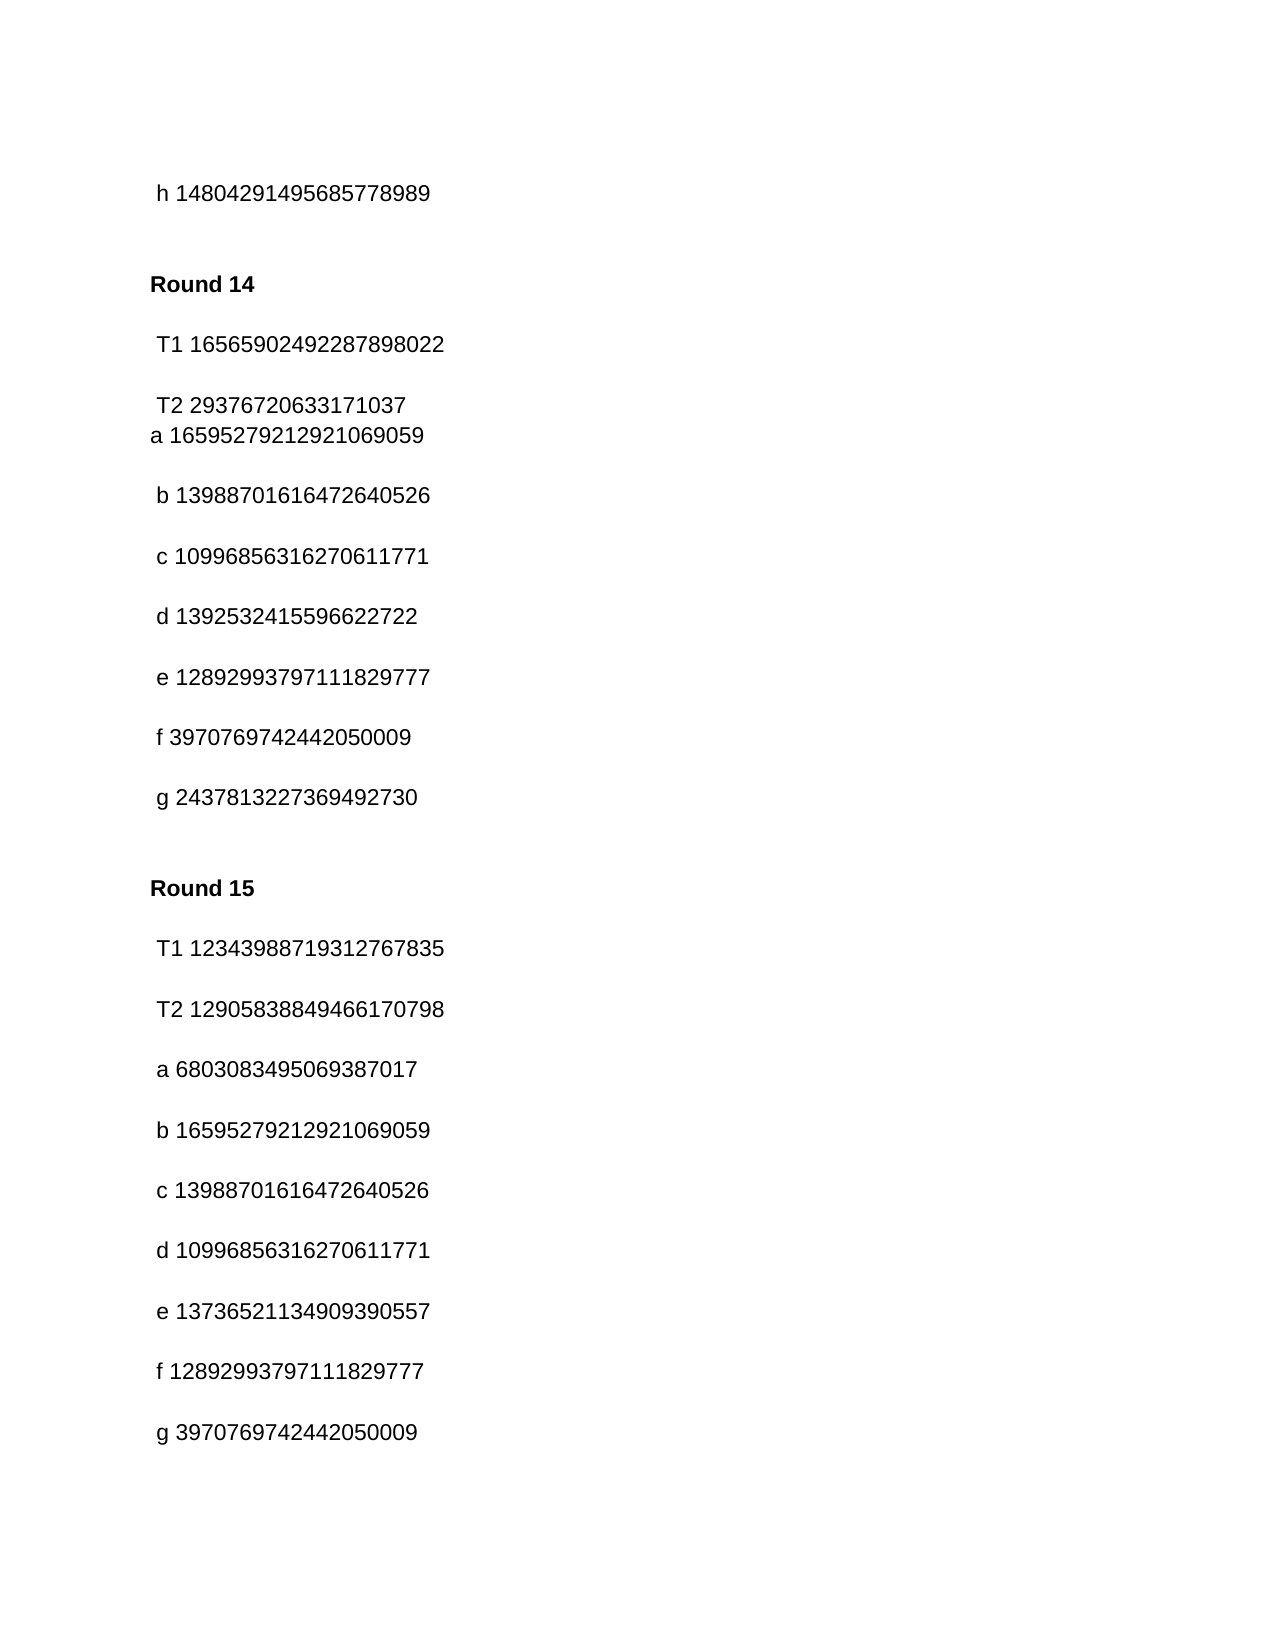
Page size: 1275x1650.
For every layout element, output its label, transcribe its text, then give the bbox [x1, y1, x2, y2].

text T1 16565902492287898022 [150, 331, 1125, 358]
text g 2437813227369492730 [150, 784, 1125, 811]
text Round 14 [150, 271, 1125, 297]
text f 12892993797111829777 [150, 1358, 1125, 1385]
text T1 12343988719312767835 [150, 935, 1125, 962]
text d 10996856316270611771 [150, 1237, 1125, 1264]
text b 16595279212921069059 [150, 1117, 1125, 1143]
text g 3970769742442050009 [150, 1419, 1125, 1445]
text e 13736521134909390557 [150, 1298, 1125, 1324]
text a 6803083495069387017 [150, 1056, 1125, 1083]
text e 12892993797111829777 [150, 663, 1125, 690]
text f 3970769742442050009 [150, 724, 1125, 750]
text h 14804291495685778989 [150, 180, 1125, 207]
text Round 15 [150, 875, 1125, 901]
text c 13988701616472640526 [150, 1177, 1125, 1203]
text T2 29376720633171037 [150, 392, 1125, 418]
text T2 12905838849466170798 [150, 996, 1125, 1022]
text a 16595279212921069059 [150, 422, 1125, 448]
text c 10996856316270611771 [150, 543, 1125, 569]
text d 1392532415596622722 [150, 603, 1125, 629]
text b 13988701616472640526 [150, 482, 1125, 509]
